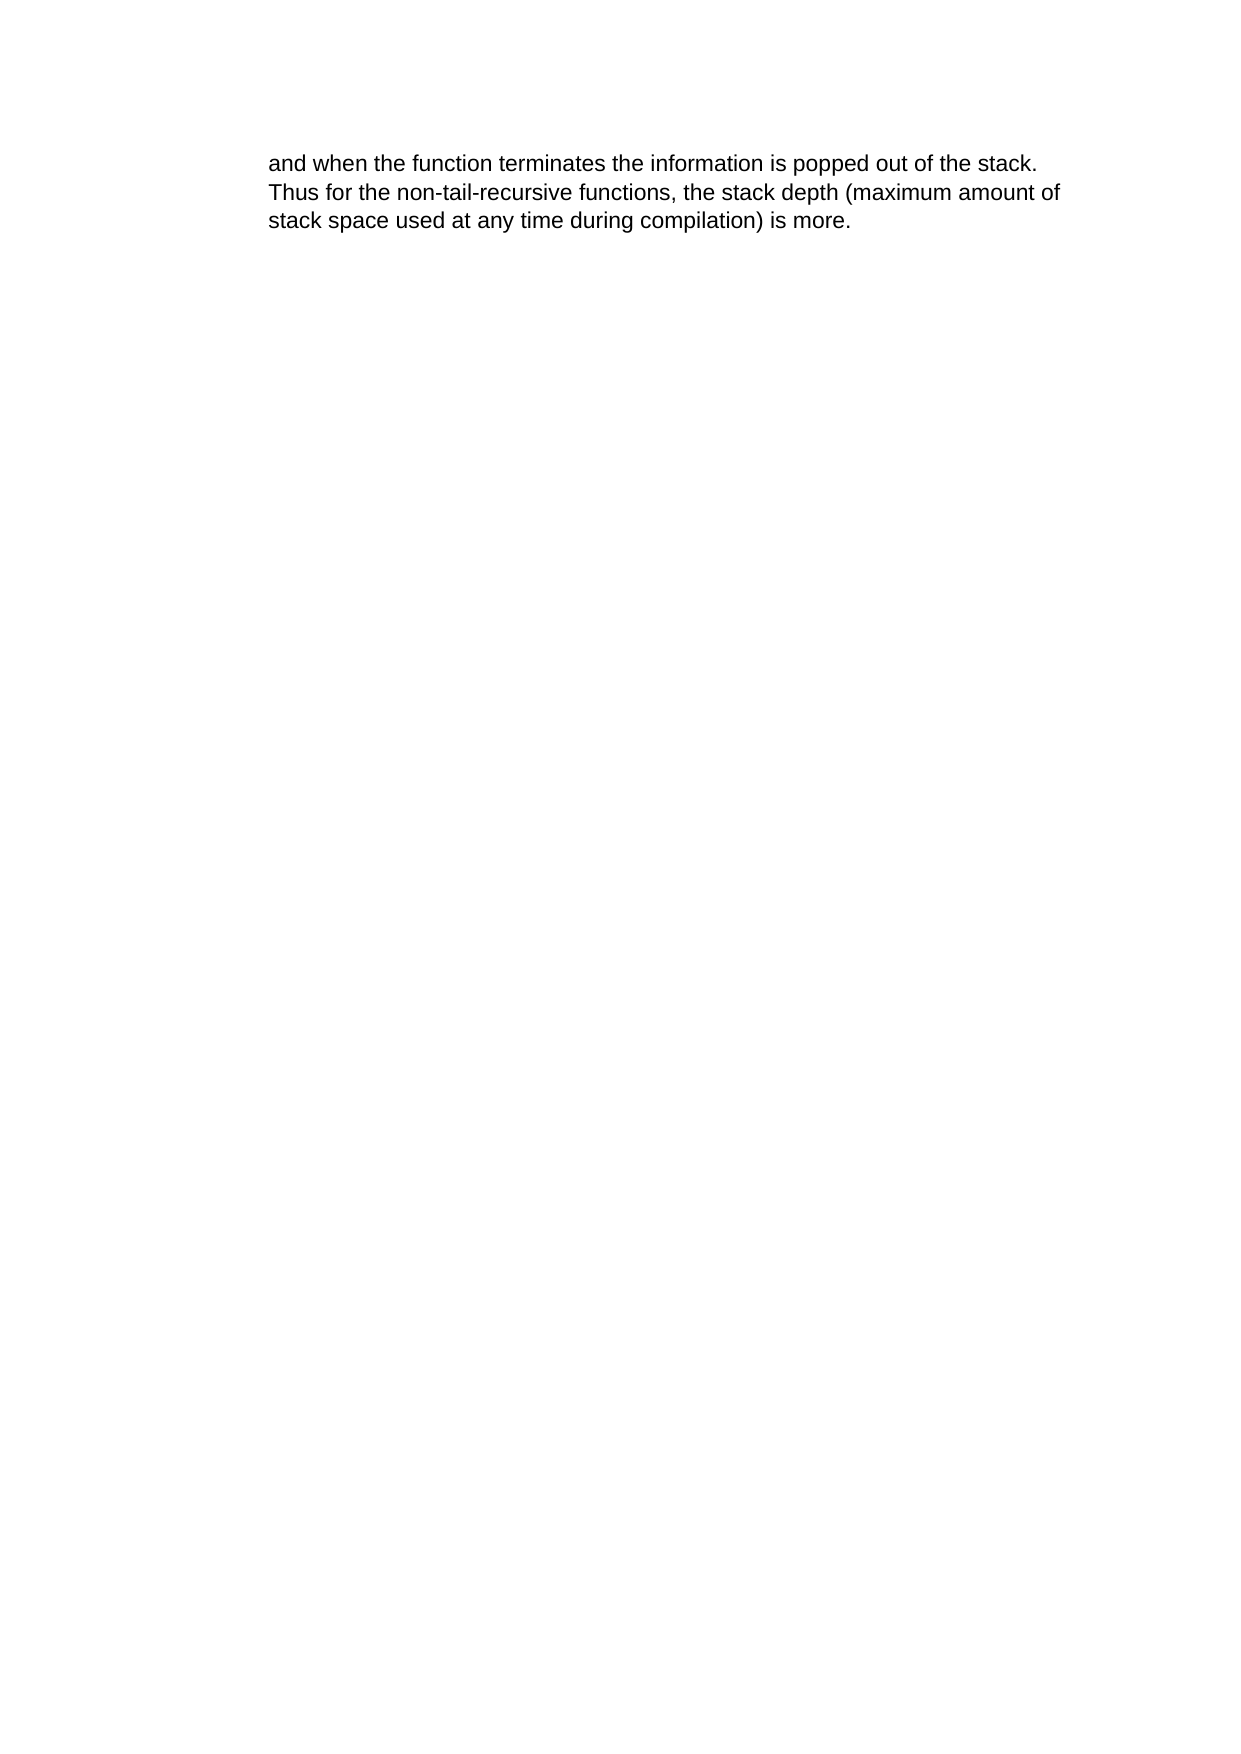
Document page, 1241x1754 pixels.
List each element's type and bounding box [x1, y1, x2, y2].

text [268, 150, 1090, 233]
